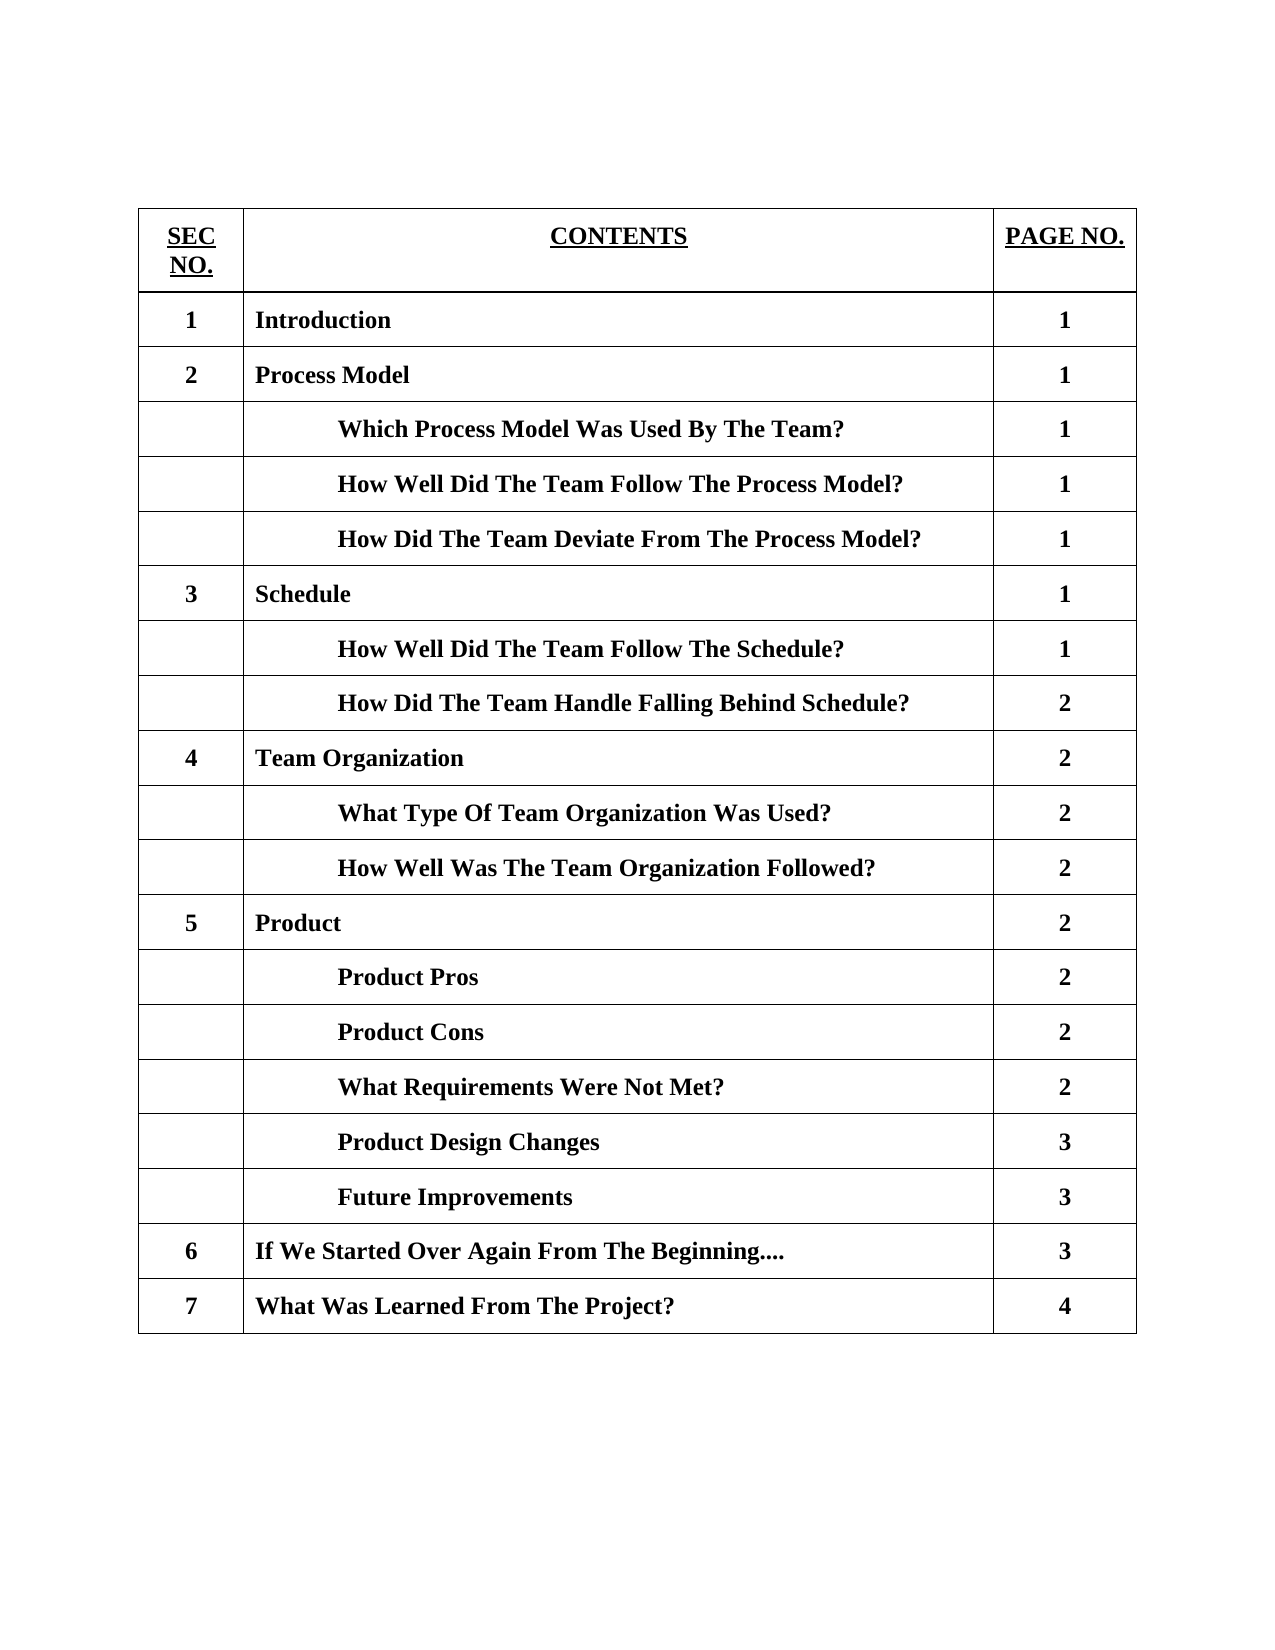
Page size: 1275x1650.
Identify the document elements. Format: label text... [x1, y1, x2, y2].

table_cell 6 [139, 1224, 243, 1278]
table_cell 1 [994, 457, 1136, 511]
table_cell [139, 1114, 243, 1168]
table_cell 1 [139, 293, 243, 346]
table_cell [139, 1060, 243, 1113]
table_cell 2 [994, 840, 1136, 894]
table_cell 2 [994, 950, 1136, 1004]
table_cell If We Started Over Again From The Beginning.... [244, 1224, 993, 1278]
table_cell 2 [994, 731, 1136, 784]
table_cell [139, 786, 243, 839]
table_cell Product Design Changes [244, 1114, 993, 1168]
table_cell 3 [994, 1169, 1136, 1223]
table_cell How Did The Team Deviate From The Process Model? [244, 512, 993, 565]
table_cell [139, 512, 243, 565]
table_cell 2 [139, 347, 243, 401]
table_header PAGE NO. [994, 209, 1136, 291]
table_cell Product Pros [244, 950, 993, 1004]
table_cell [139, 1169, 243, 1223]
table_cell How Did The Team Handle Falling Behind Schedule? [244, 676, 993, 730]
table_cell Team Organization [244, 731, 993, 784]
table_cell Product Cons [244, 1005, 993, 1058]
table_cell Future Improvements [244, 1169, 993, 1223]
table_cell 2 [994, 676, 1136, 730]
table_cell 1 [994, 512, 1136, 565]
table_cell 7 [139, 1279, 243, 1332]
table_cell How Well Was The Team Organization Followed? [244, 840, 993, 894]
table_cell How Well Did The Team Follow The Schedule? [244, 621, 993, 675]
table_cell Product [244, 895, 993, 949]
table_cell 1 [994, 621, 1136, 675]
table_cell Introduction [244, 293, 993, 346]
table_cell 3 [139, 566, 243, 620]
table_cell What Type Of Team Organization Was Used? [244, 786, 993, 839]
table_cell 2 [994, 1060, 1136, 1113]
table_cell How Well Did The Team Follow The Process Model? [244, 457, 993, 511]
table_cell 4 [139, 731, 243, 784]
table_cell 4 [994, 1279, 1136, 1332]
table_cell What Was Learned From The Project? [244, 1279, 993, 1332]
table_cell 5 [139, 895, 243, 949]
table_cell What Requirements Were Not Met? [244, 1060, 993, 1113]
table_cell [139, 457, 243, 511]
table_cell [139, 621, 243, 675]
table_cell 2 [994, 1005, 1136, 1058]
table_cell 3 [994, 1114, 1136, 1168]
table_cell 2 [994, 786, 1136, 839]
table_cell 1 [994, 566, 1136, 620]
table_cell [139, 950, 243, 1004]
table_cell [139, 1005, 243, 1058]
table_cell 1 [994, 347, 1136, 401]
table_header SEC NO. [139, 209, 243, 291]
table_cell 2 [994, 895, 1136, 949]
table_cell [139, 676, 243, 730]
table_cell 1 [994, 293, 1136, 346]
table_cell Which Process Model Was Used By The Team? [244, 402, 993, 456]
table_cell 1 [994, 402, 1136, 456]
table_cell [139, 402, 243, 456]
table_cell Schedule [244, 566, 993, 620]
table_header CONTENTS [244, 209, 993, 291]
table_cell Process Model [244, 347, 993, 401]
table_cell 3 [994, 1224, 1136, 1278]
table_cell [139, 840, 243, 894]
